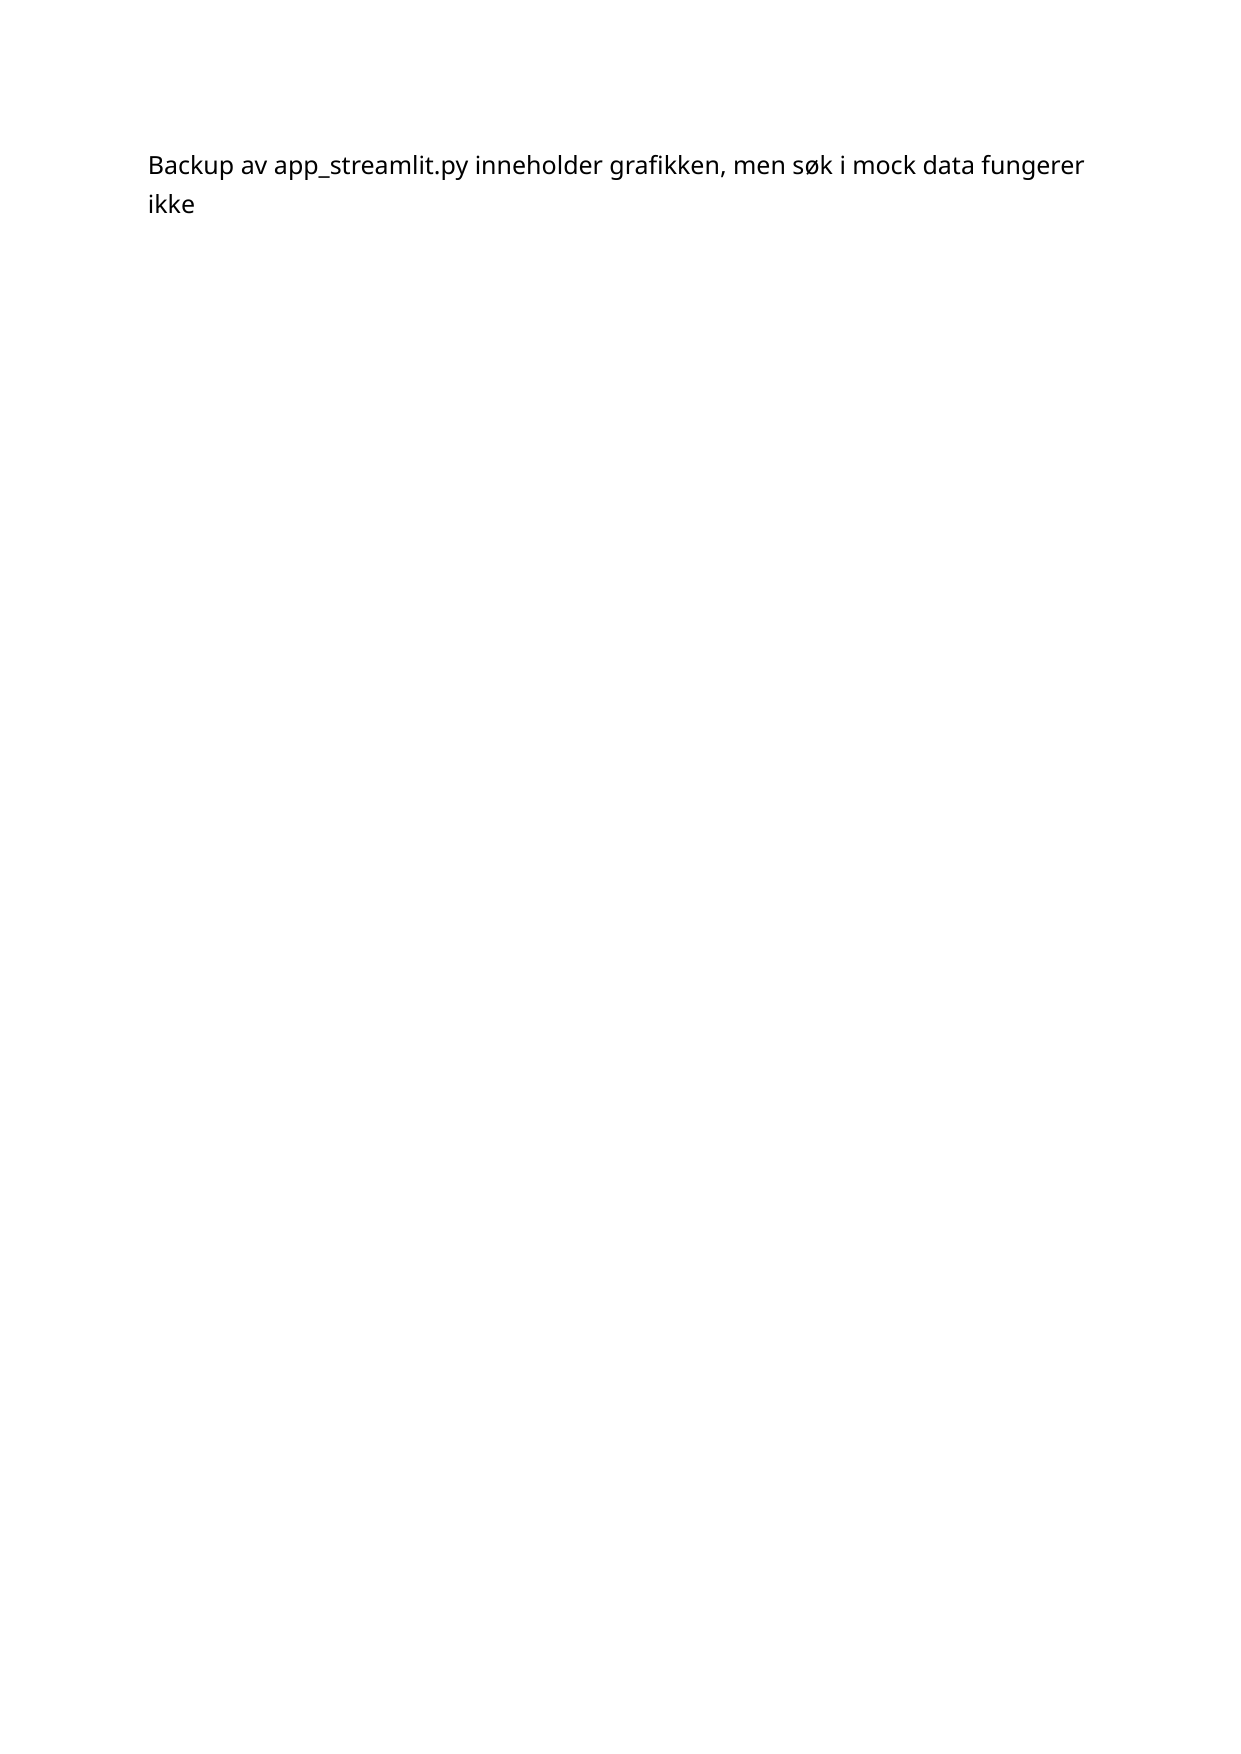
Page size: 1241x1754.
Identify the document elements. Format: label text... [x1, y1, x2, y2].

text Backup av app_streamlit.py inneholder grafikken, men søk i mock data fungerer ikke [148, 148, 1093, 221]
